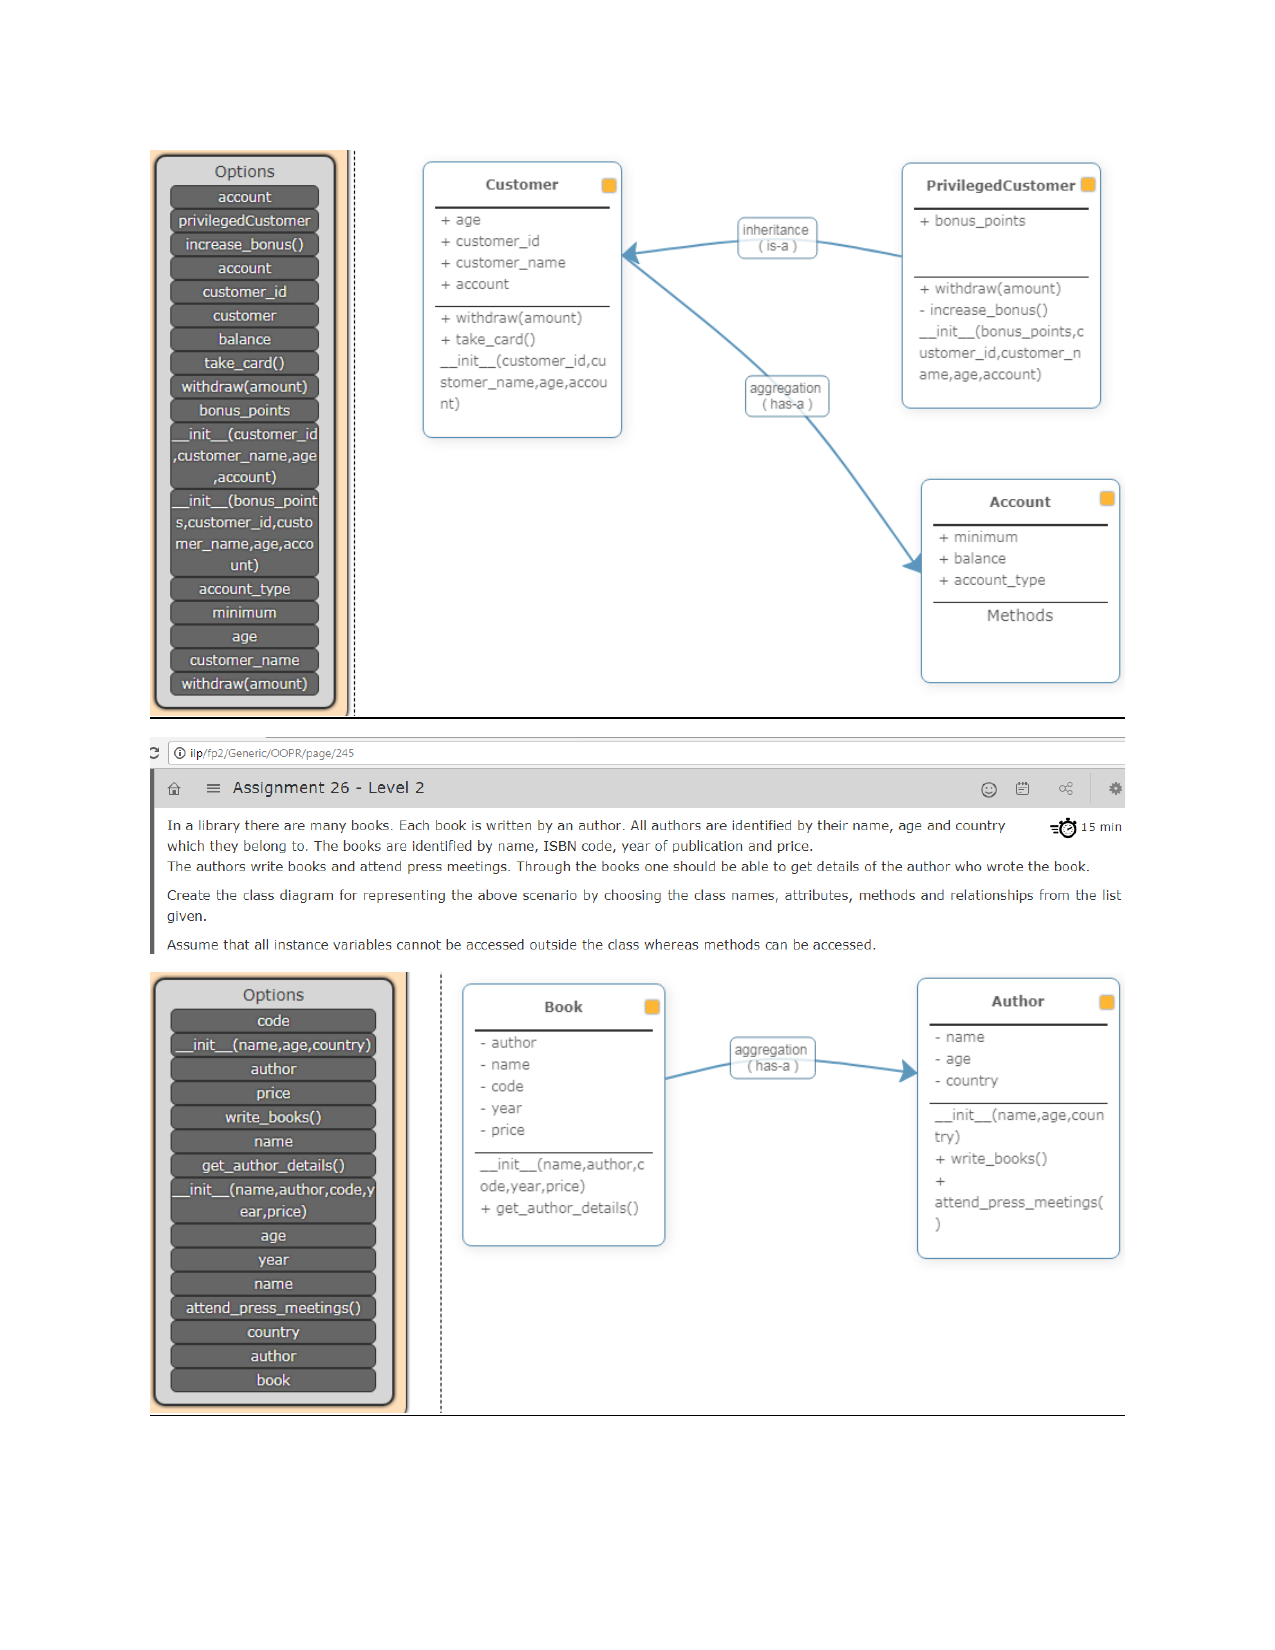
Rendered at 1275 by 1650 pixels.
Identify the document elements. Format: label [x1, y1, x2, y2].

picture [150, 737, 1125, 954]
picture [150, 150, 1125, 716]
picture [150, 972, 1125, 1413]
